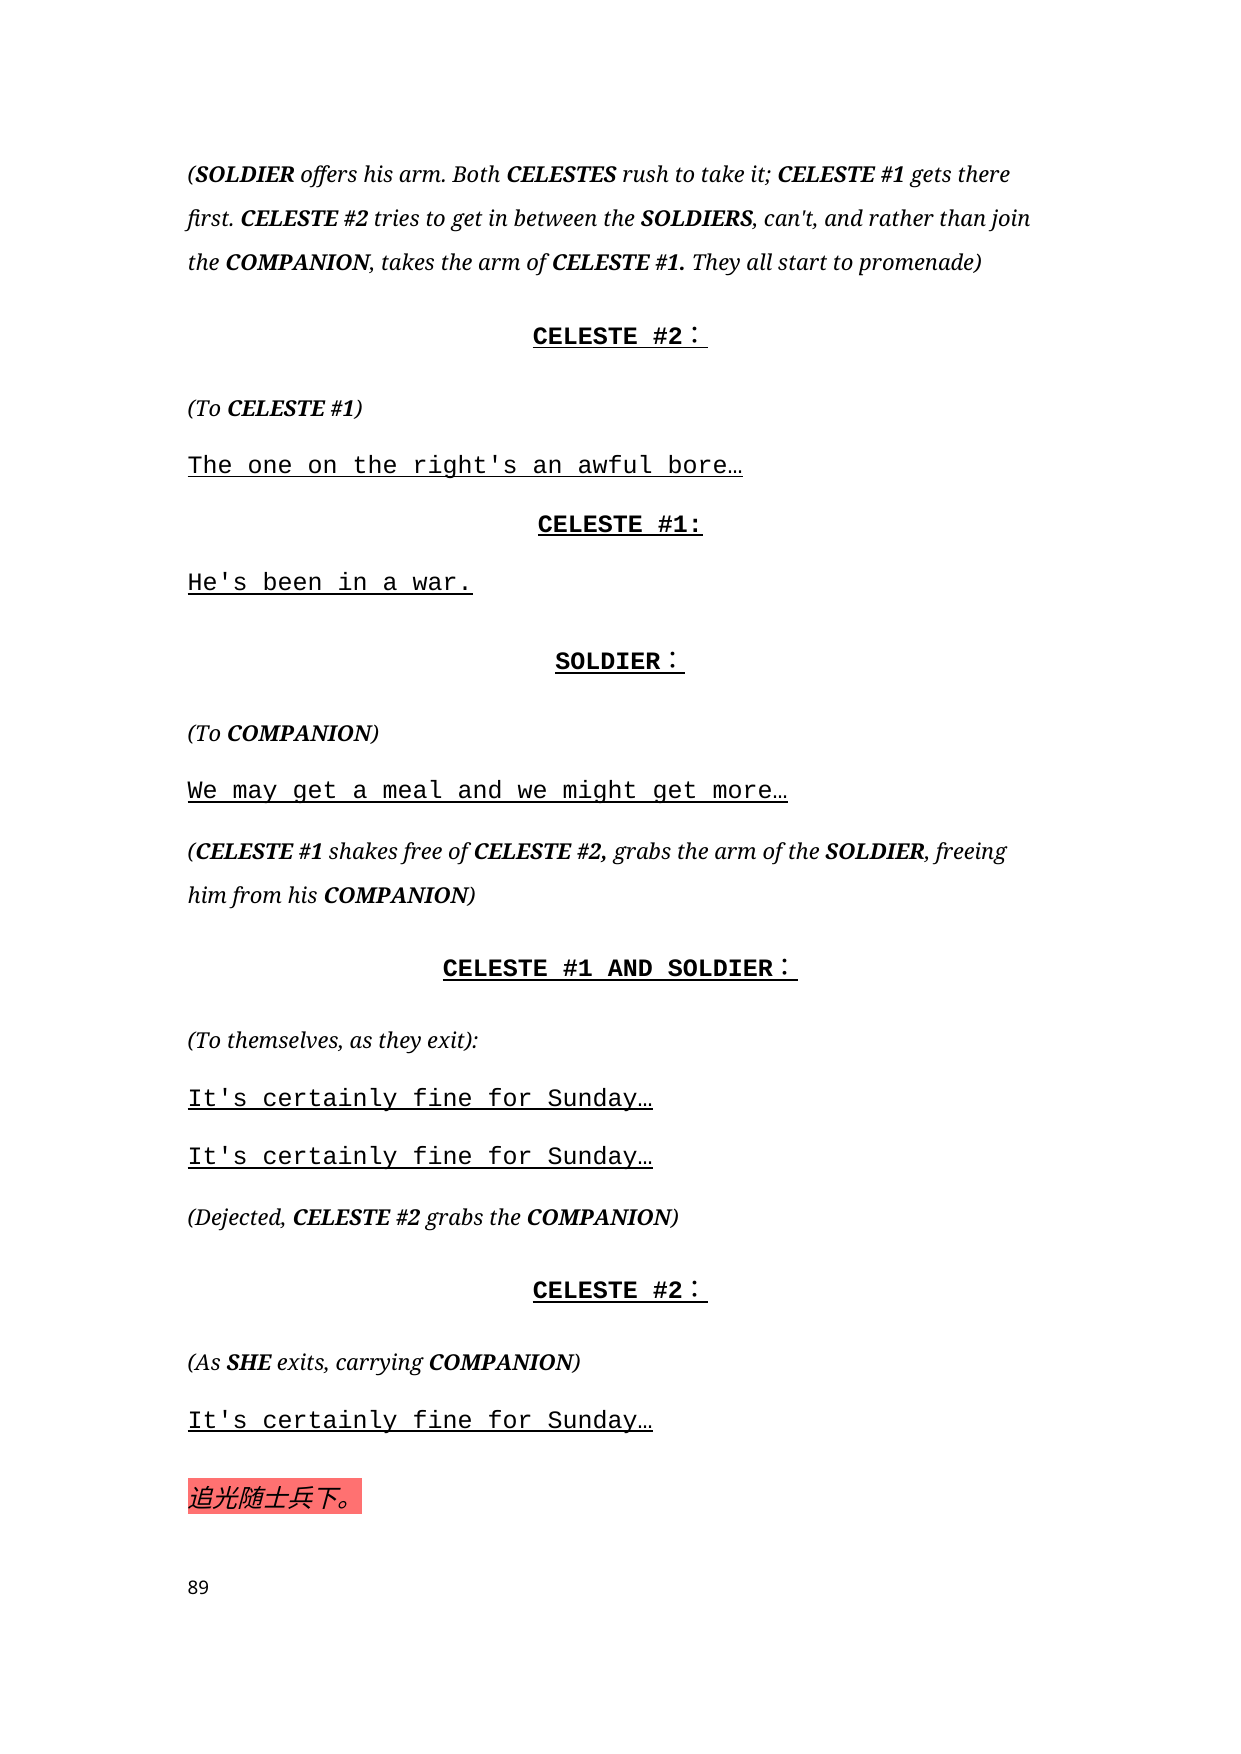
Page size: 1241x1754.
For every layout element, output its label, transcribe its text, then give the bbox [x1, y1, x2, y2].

text He's been in a war. [187, 568, 1053, 600]
text SOLDIER： [187, 626, 1053, 691]
text It's certainly fine for Sunday… [187, 1083, 1053, 1116]
text CELESTE #2： [187, 1256, 1053, 1321]
text We may get a meal and we might get more… [187, 776, 1053, 808]
text (To CELESTE #1) [187, 391, 1053, 424]
text (Dejected, CELESTE #2 grabs the COMPANION) [187, 1200, 1053, 1233]
text It's certainly fine for Sunday… [187, 1142, 1053, 1174]
text CELESTE #2： [187, 301, 1053, 366]
text (CELESTE #1 shakes free of CELESTE #2, grabs the arm of the SOLDIER, freeing him from his COMPANION) [187, 834, 1053, 911]
text (SOLDIER offers his arm. Both CELESTES rush to take it; CELESTE #1 gets there first. CELESTE #2 tries to get in between the SOLDIERS, can't, and rather than join the COMPANION, takes the arm of CELESTE #1. They all start to promenade) [187, 157, 1053, 277]
text The one on the right's an awful bore… [187, 450, 1053, 483]
text CELESTE #1: [187, 509, 1053, 542]
text It's certainly fine for Sunday… [187, 1405, 1053, 1438]
text 追光随士兵下。 [187, 1464, 1053, 1529]
text (To themselves, as they exit): [187, 1024, 1053, 1056]
text CELESTE #1 and SOLDIER： [187, 934, 1053, 999]
text (As SHE exits, carrying COMPANION) [187, 1346, 1053, 1378]
text (To COMPANION) [187, 717, 1053, 749]
